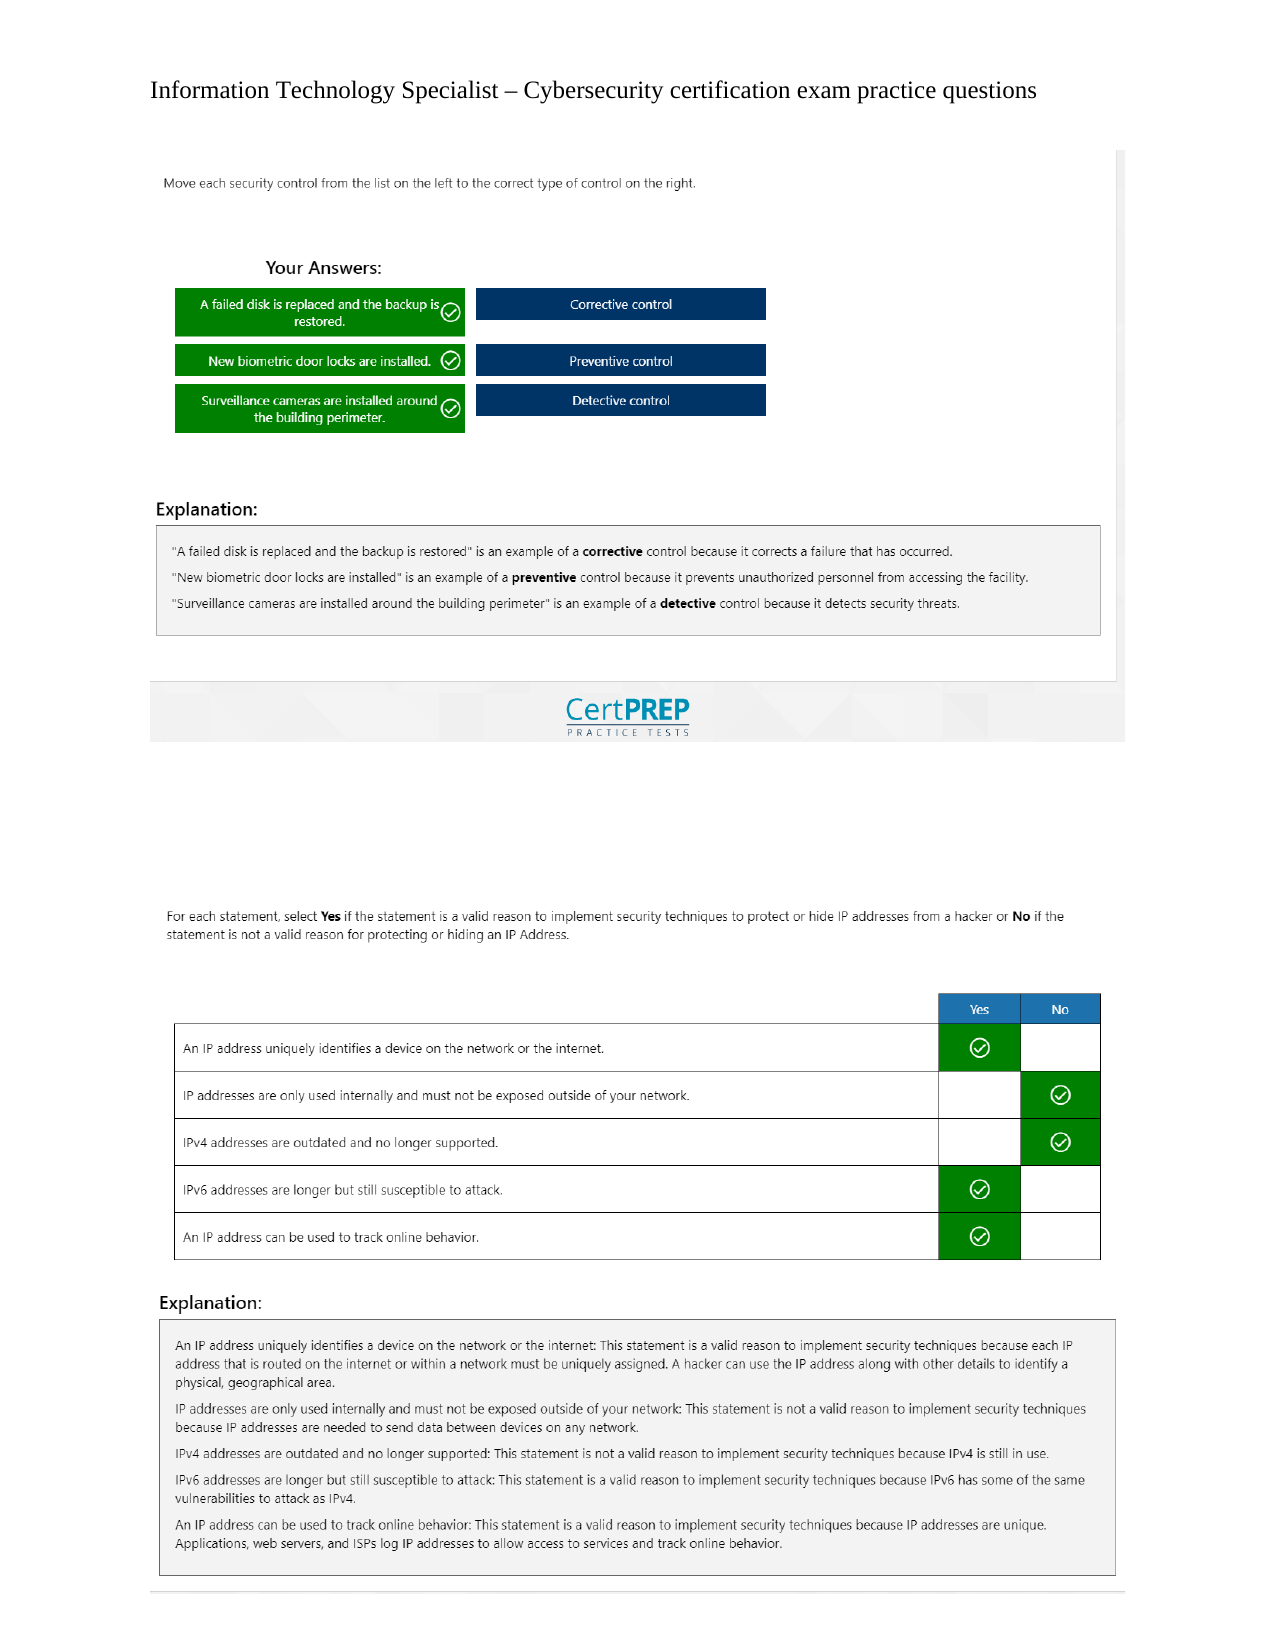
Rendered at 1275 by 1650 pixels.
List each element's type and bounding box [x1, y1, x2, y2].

picture [150, 884, 1125, 1594]
picture [150, 150, 1125, 742]
